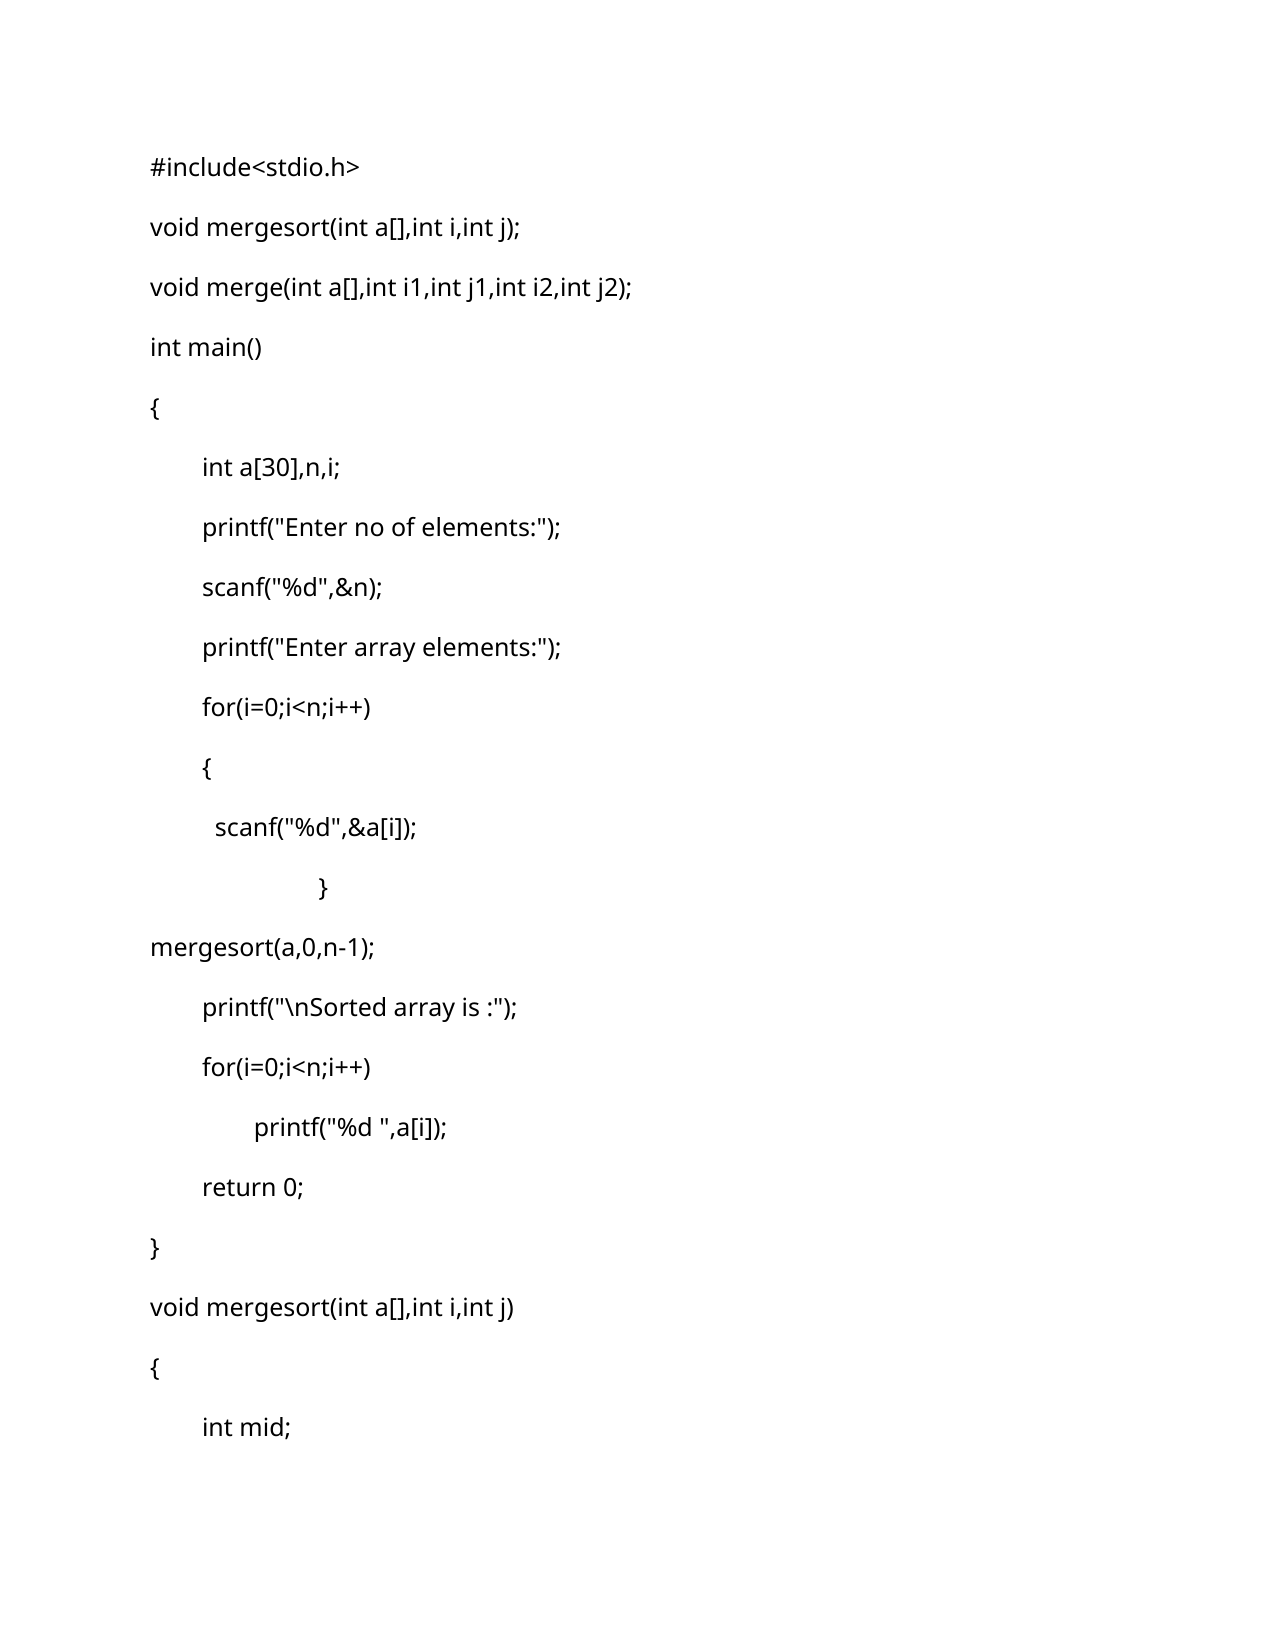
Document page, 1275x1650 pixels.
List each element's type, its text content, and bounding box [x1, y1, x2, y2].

text return 0; [150, 1170, 1125, 1204]
text { [150, 390, 1125, 424]
text } [150, 870, 1125, 904]
text void merge(int a[],int i1,int j1,int i2,int j2); [150, 270, 1125, 304]
text printf("%d ",a[i]); [150, 1110, 1125, 1144]
text for(i=0;i<n;i++) [150, 690, 1125, 724]
text printf("Enter array elements:"); [150, 630, 1125, 664]
text printf("\nSorted array is :"); [150, 990, 1125, 1024]
text int main() [150, 330, 1125, 364]
text void mergesort(int a[],int i,int j); [150, 210, 1125, 244]
text printf("Enter no of elements:"); [150, 510, 1125, 544]
text mergesort(a,0,n-1); [150, 930, 1125, 964]
text int a[30],n,i; [150, 450, 1125, 484]
text { [150, 750, 1125, 784]
text scanf("%d",&n); [150, 570, 1125, 604]
text #include<stdio.h> [150, 150, 1125, 184]
text for(i=0;i<n;i++) [150, 1050, 1125, 1084]
text scanf("%d",&a[i]); [150, 810, 1125, 844]
text { [150, 1350, 1125, 1384]
text } [150, 1230, 1125, 1264]
text void mergesort(int a[],int i,int j) [150, 1290, 1125, 1324]
text int mid; [150, 1410, 1125, 1444]
